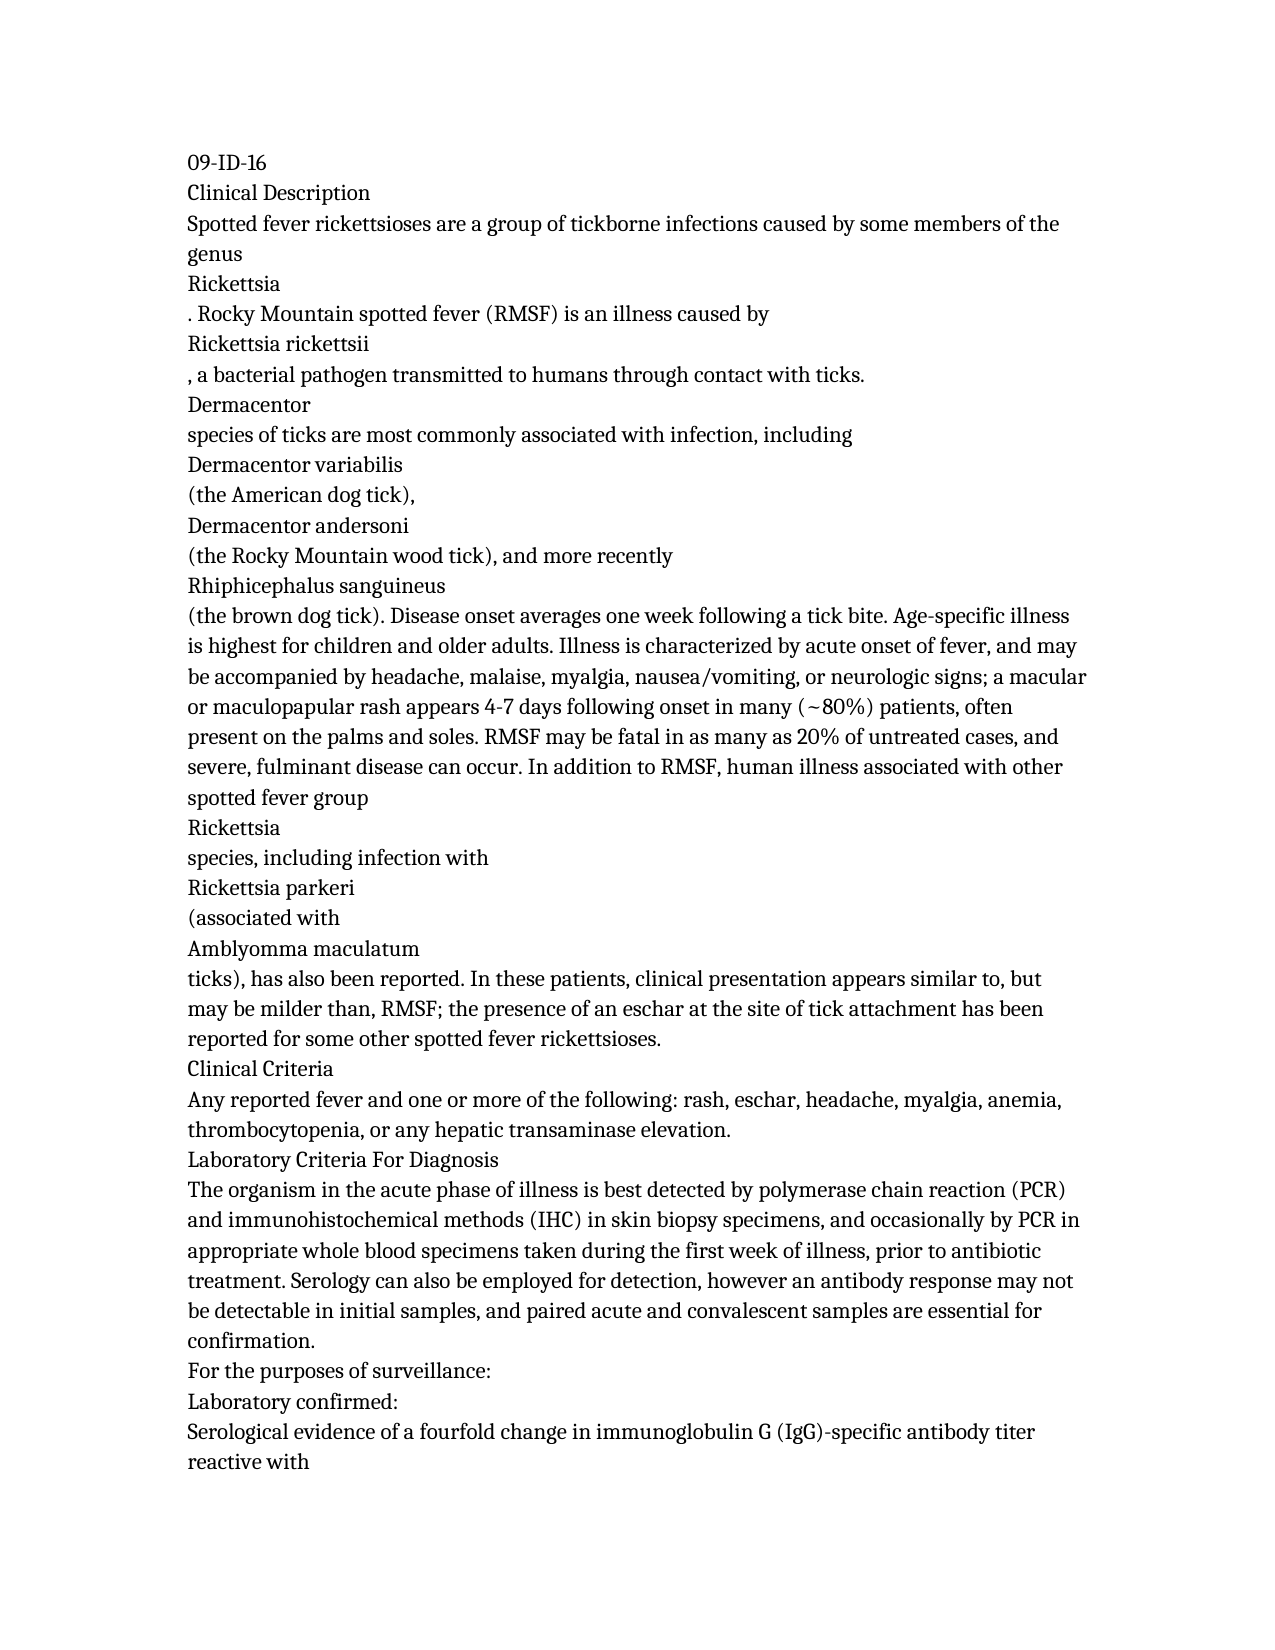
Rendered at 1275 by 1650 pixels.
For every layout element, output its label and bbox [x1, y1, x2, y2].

text [187, 150, 1087, 1475]
